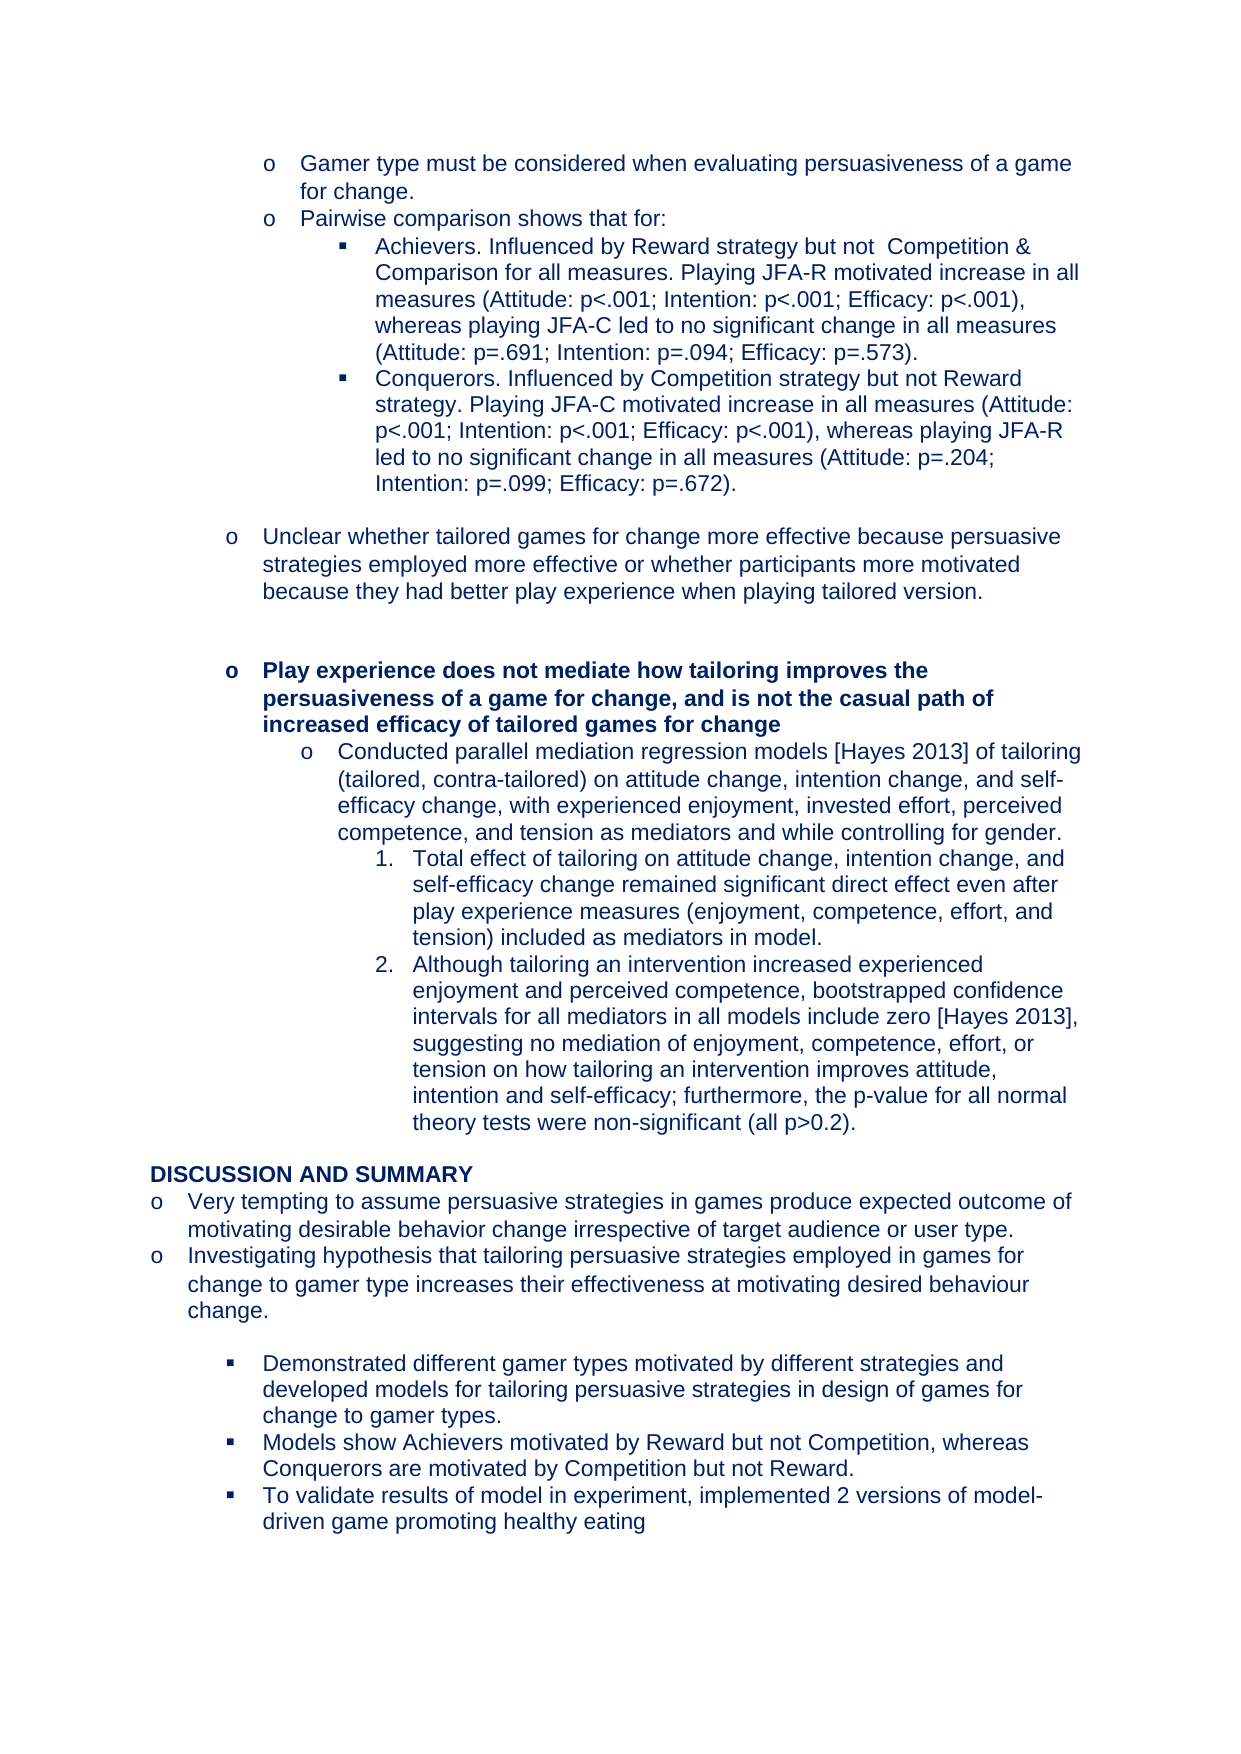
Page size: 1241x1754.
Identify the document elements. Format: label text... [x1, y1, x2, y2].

list Play experience does not mediate how tailoring improves the persuasiveness of a game for change, and is not the casual path of increased efficacy of tailored games for change [225, 657, 1090, 738]
text DISCUSSION AND SUMMARY [150, 1161, 1090, 1188]
list Conquerors. Influenced by Competition strategy but not Reward strategy. Playing JFA-C motivated increase in all measures (Attitude: p<.001; Intention: p<.001; Efficacy: p<.001), whereas playing JFA-R led to no significant change in all measures (Attitude: p=.204; Intention: p=.099; Efficacy: p=.672). [337, 365, 1090, 497]
list Unclear whether tailored games for change more effective because persuasive strategies employed more effective or whether participants more motivated because they had better play experience when playing tailored version. [225, 523, 1090, 604]
list Although tailoring an intervention increased experienced enjoyment and perceived competence, bootstrapped confidence intervals for all mediators in all models include zero [Hayes 2013], suggesting no mediation of enjoyment, competence, effort, or tension on how tailoring an intervention improves attitude, intention and self-efficacy; furthermore, the p-value for all normal theory tests were non-significant (all p>0.2). [375, 951, 1090, 1135]
list Achievers. Influenced by Reward strategy but not Competition & Comparison for all measures. Playing JFA-R motivated increase in all measures (Attitude: p<.001; Intention: p<.001; Efficacy: p<.001), whereas playing JFA-C led to no significant change in all measures (Attitude: p=.691; Intention: p=.094; Efficacy: p=.573). [337, 233, 1090, 365]
list Pairwise comparison shows that for: [262, 205, 1090, 233]
list Conducted parallel mediation regression models [Hayes 2013] of tailoring (tailored, contra-tailored) on attitude change, intention change, and self-efficacy change, with experienced enjoyment, invested effort, perceived competence, and tension as mediators and while controlling for gender. [300, 738, 1090, 845]
list Gamer type must be considered when evaluating persuasiveness of a game for change. [262, 150, 1090, 205]
list Total effect of tailoring on attitude change, intention change, and self-efficacy change remained significant direct effect even after play experience measures (enjoyment, competence, effort, and tension) included as mediators in model. [375, 845, 1090, 951]
list Demonstrated different gamer types motivated by different strategies and developed models for tailoring persuasive strategies in design of games for change to gamer types. [225, 1350, 1090, 1429]
list Very tempting to assume persuasive strategies in games produce expected outcome of motivating desirable behavior change irrespective of target audience or user type. [150, 1188, 1090, 1242]
list Models show Achievers motivated by Reward but not Competition, whereas Conquerors are motivated by Competition but not Reward. [225, 1429, 1090, 1482]
list Investigating hypothesis that tailoring persuasive strategies employed in games for change to gamer type increases their effectiveness at motivating desired behaviour change. [150, 1242, 1090, 1323]
list To validate results of model in experiment, implemented 2 versions of model-driven game promoting healthy eating [225, 1482, 1090, 1534]
